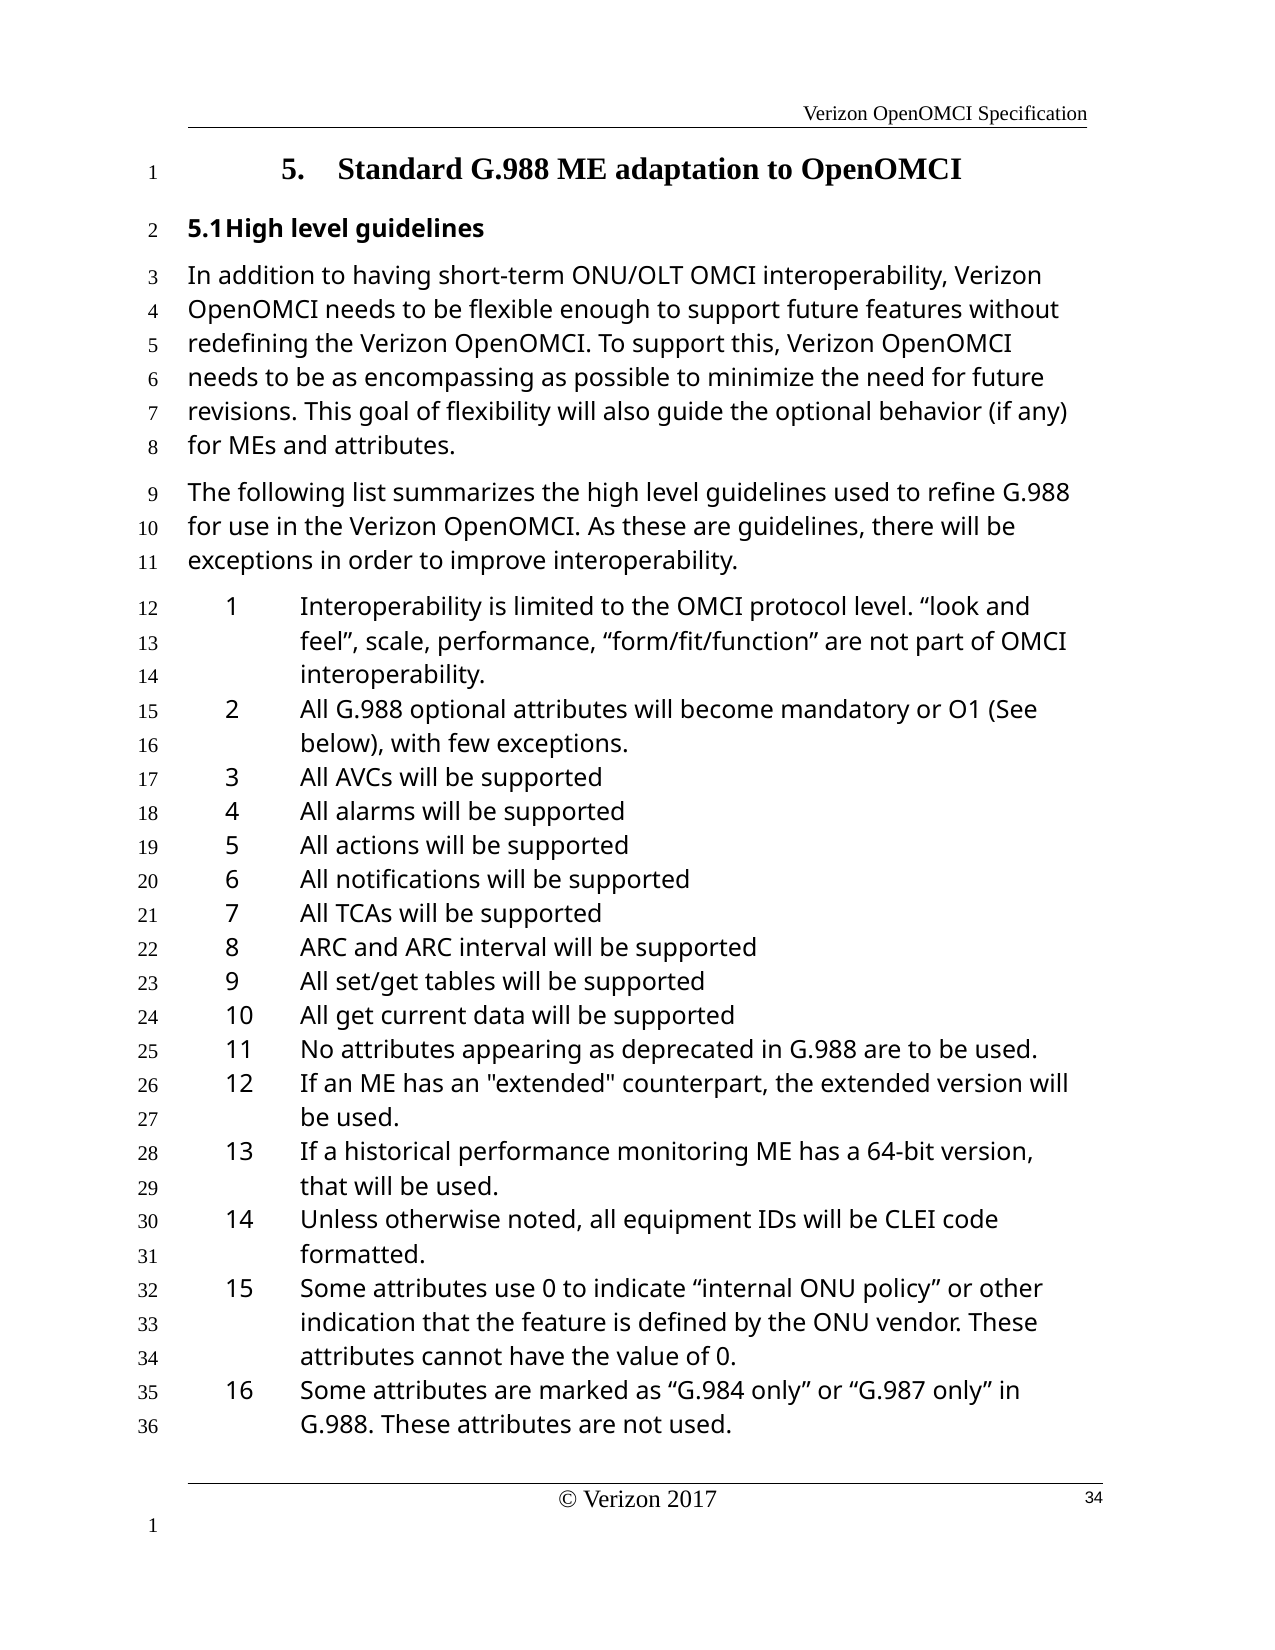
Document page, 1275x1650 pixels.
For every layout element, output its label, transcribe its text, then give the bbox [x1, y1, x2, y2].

list All AVCs will be supported [225, 759, 1087, 793]
list ARC and ARC interval will be supported [225, 930, 1087, 964]
list Some attributes use 0 to indicate “internal ONU policy” or other indication that the feature is defined by the ONU vendor. These attributes cannot have the value of 0. [225, 1270, 1087, 1372]
list Unless otherwise noted, all equipment IDs will be CLEI code formatted. [225, 1202, 1087, 1270]
list All alarms will be supported [225, 793, 1087, 827]
list All set/get tables will be supported [225, 964, 1087, 998]
list Interoperability is limited to the OMCI protocol level. “look and feel”, scale, performance, “form/fit/function” are not part of OMCI interoperability. [225, 589, 1087, 691]
list If a historical performance monitoring ME has a 64-bit version, that will be used. [225, 1134, 1087, 1202]
list All notifications will be supported [225, 862, 1087, 896]
list Some attributes are marked as “G.984 only” or “G.987 only” in G.988. These attributes are not used. [225, 1372, 1087, 1441]
text In addition to having short-term ONU/OLT OMCI interoperability, Verizon OpenOMCI needs to be flexible enough to support future features without redefining the Verizon OpenOMCI. To support this, Verizon OpenOMCI needs to be as encompassing as possible to minimize the need for future revisions. This goal of flexibility will also guide the optional behavior (if any) for MEs and attributes. [187, 257, 1087, 462]
list If an ME has an "extended" counterpart, the extended version will be used. [225, 1066, 1087, 1134]
list All TCAs will be supported [225, 896, 1087, 930]
list All G.988 optional attributes will become mandatory or O1 (See below), with few exceptions. [225, 691, 1087, 759]
list All actions will be supported [225, 827, 1087, 862]
text The following list summarizes the high level guidelines used to refine G.988 for use in the Verizon OpenOMCI. As these are guidelines, there will be exceptions in order to improve interoperability. [187, 474, 1087, 577]
subtitle High level guidelines [187, 211, 1087, 245]
list No attributes appearing as deprecated in G.988 are to be used. [225, 1032, 1087, 1066]
subtitle Standard G.988 ME adaptation to OpenOMCI [281, 150, 1087, 186]
list All get current data will be supported [225, 998, 1087, 1032]
